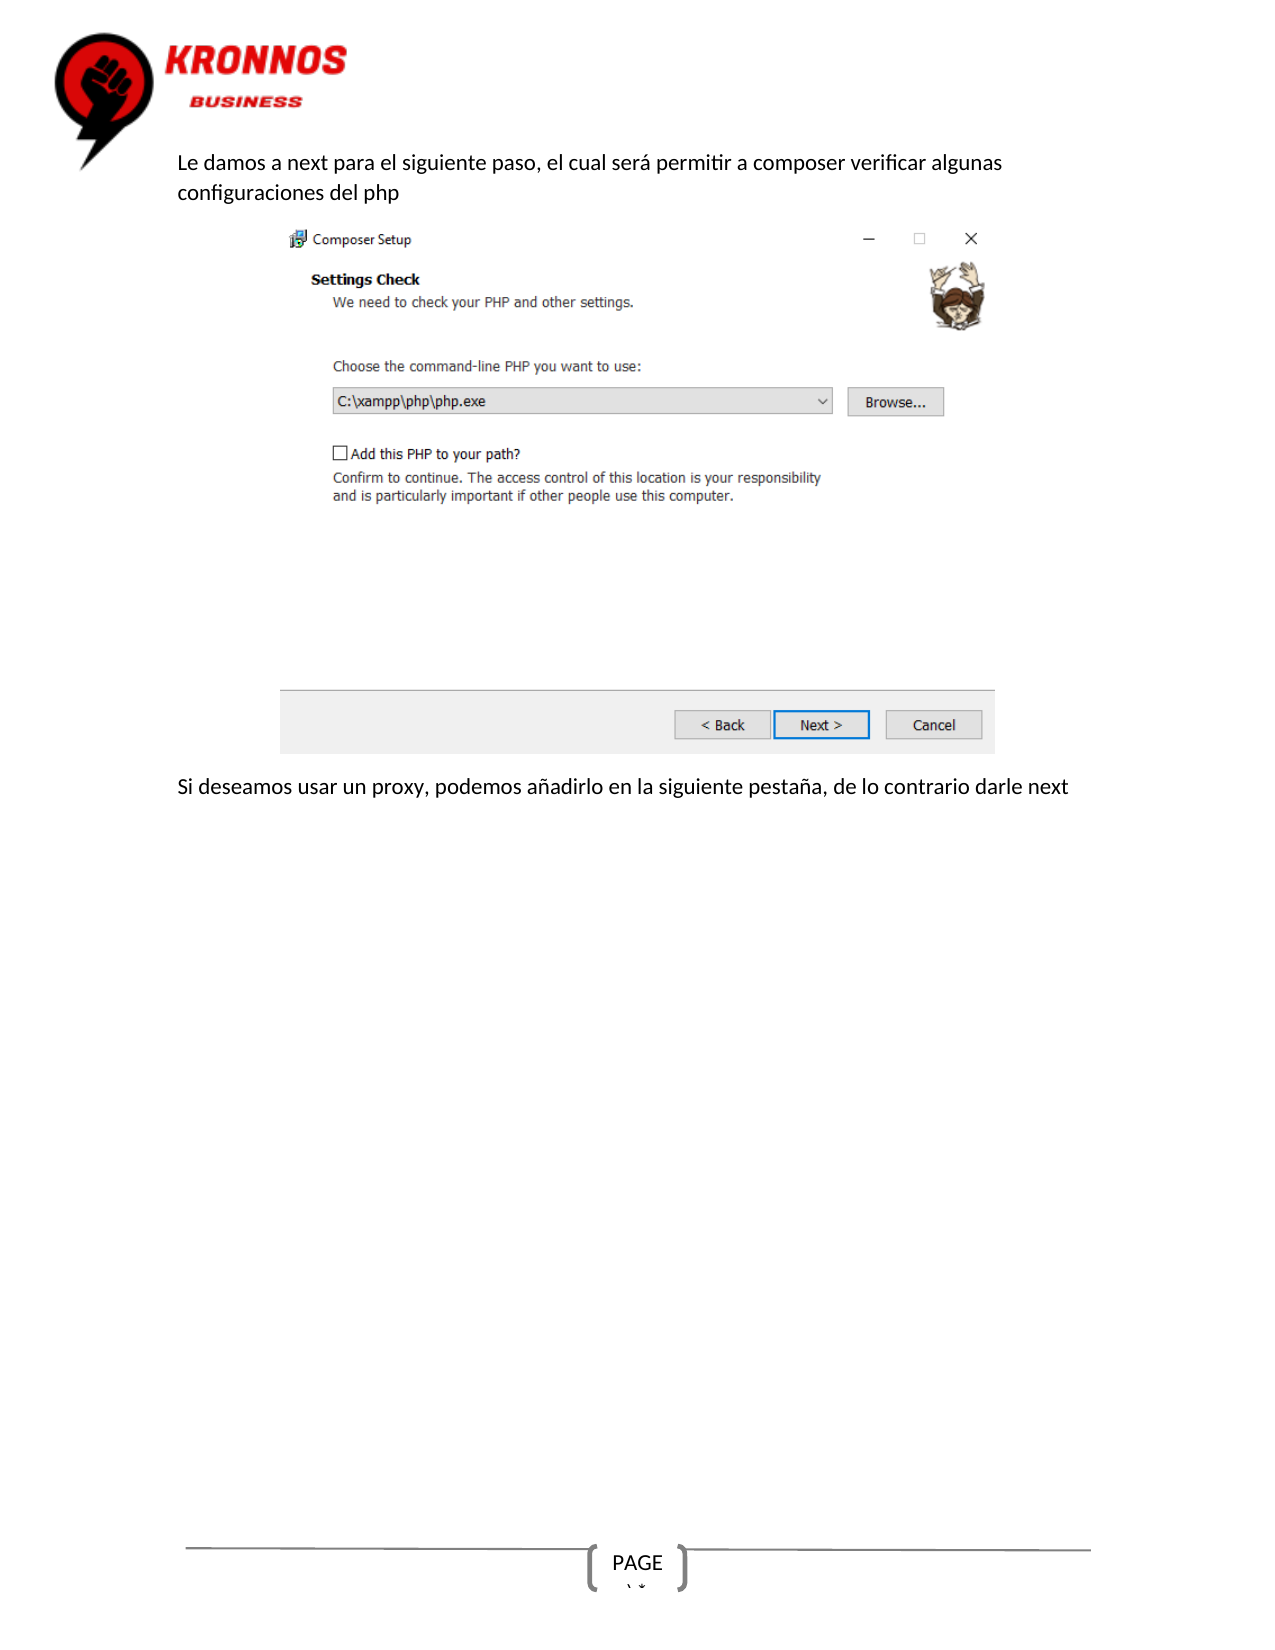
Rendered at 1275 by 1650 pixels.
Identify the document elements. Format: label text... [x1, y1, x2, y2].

text Le damos a next para el siguiente paso, el cual será permitir a composer verificar algunas configuraciones del php [177, 148, 1098, 206]
picture [39, 26, 363, 174]
picture [280, 224, 995, 754]
text Si deseamos usar un proxy, podemos añadirlo en la siguiente pestaña, de lo contrario darle next [177, 772, 1098, 800]
